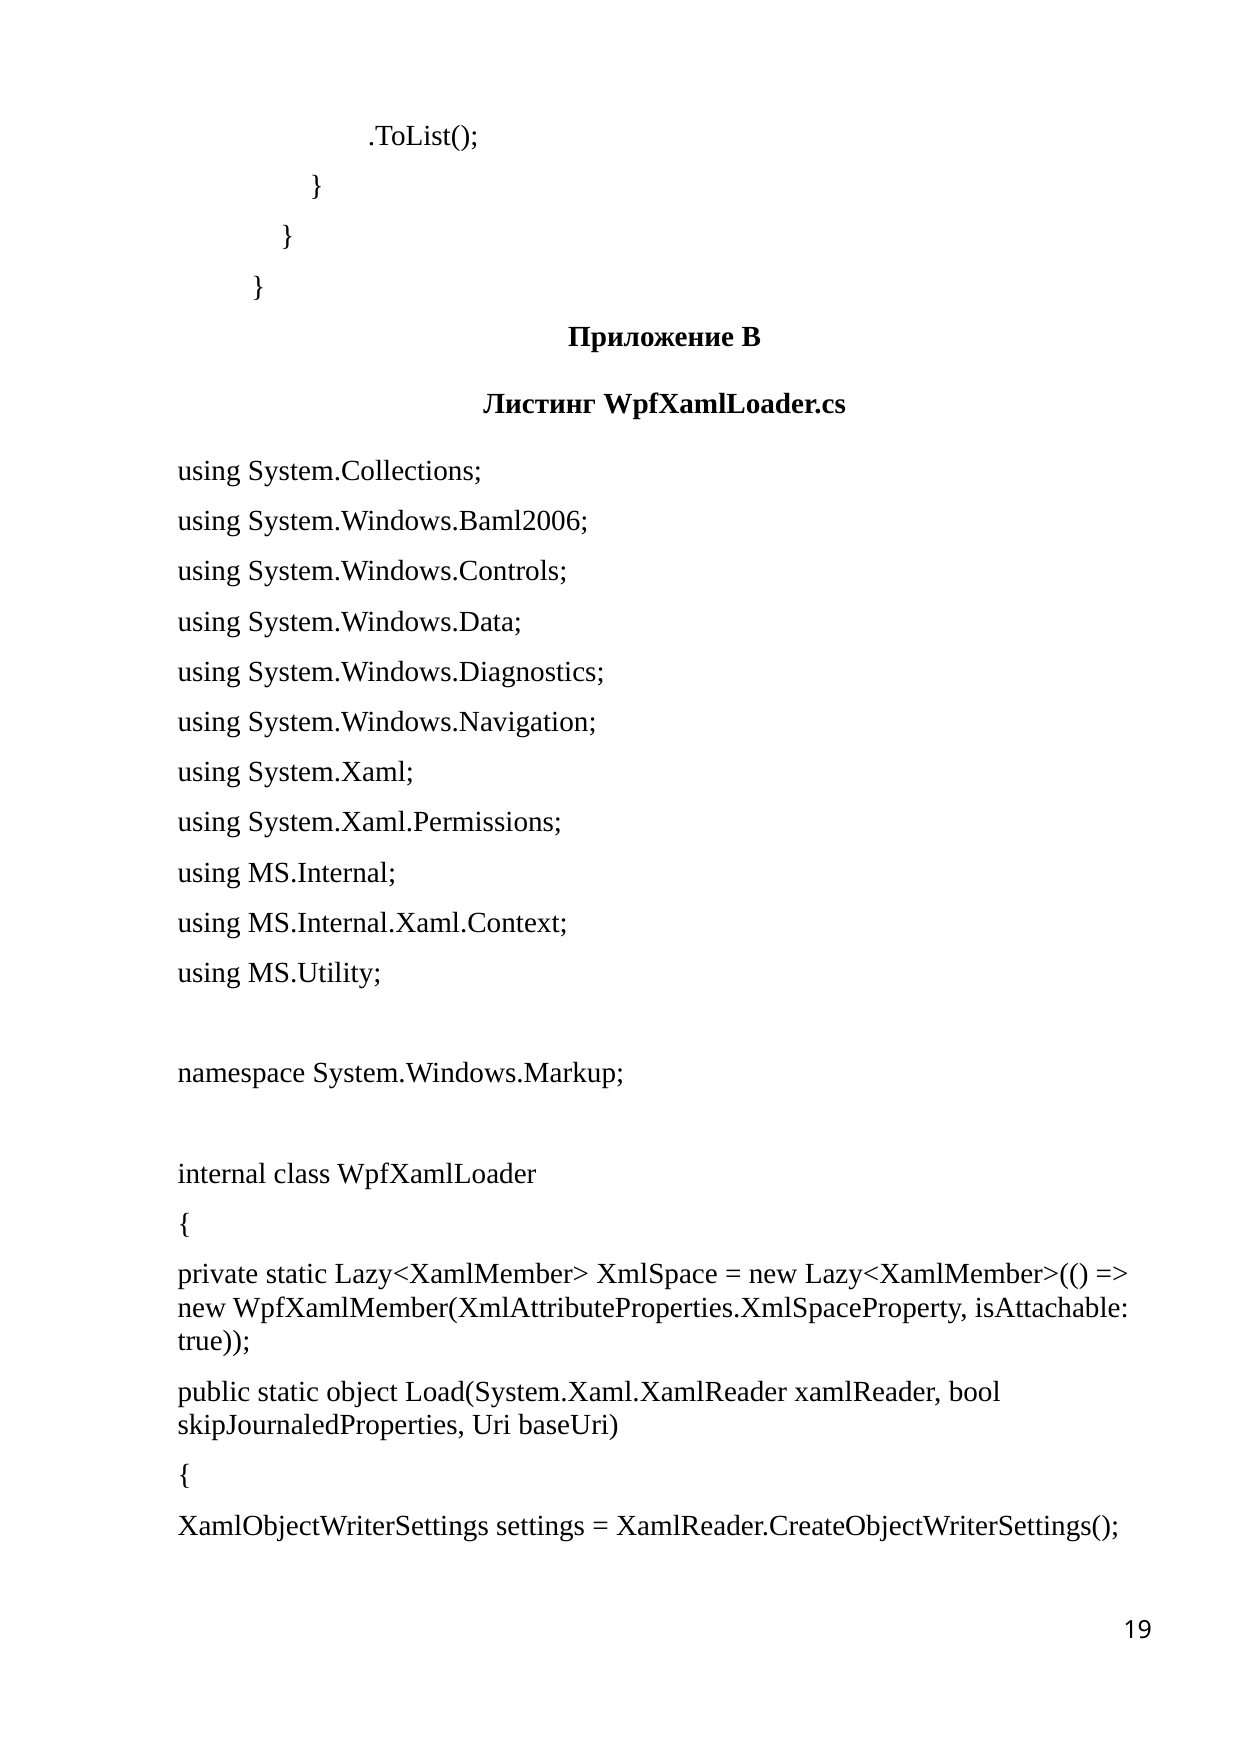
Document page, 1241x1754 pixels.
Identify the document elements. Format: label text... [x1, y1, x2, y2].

text } [177, 168, 1152, 202]
text using System.Windows.Controls; [177, 553, 1152, 587]
text using MS.Internal; [177, 855, 1152, 888]
text private static Lazy<XamlMember> XmlSpace = new Lazy<XamlMember>(() => new WpfXamlMember(XmlAttributeProperties.XmlSpaceProperty, isAttachable: true)); [177, 1256, 1152, 1357]
text .ToList(); [177, 118, 1152, 152]
text using System.Windows.Data; [177, 604, 1152, 637]
text } [177, 269, 1152, 302]
text internal class WpfXamlLoader [177, 1156, 1152, 1189]
text using MS.Utility; [177, 955, 1152, 989]
text using System.Windows.Baml2006; [177, 503, 1152, 537]
text using System.Windows.Navigation; [177, 704, 1152, 738]
text using System.Collections; [177, 453, 1152, 487]
text using System.Xaml; [177, 754, 1152, 788]
text XamlObjectWriterSettings settings = XamlReader.CreateObjectWriterSettings(); [177, 1508, 1152, 1541]
text public static object Load(System.Xaml.XamlReader xamlReader, bool skipJournaledProperties, Uri baseUri) [177, 1374, 1152, 1441]
text } [177, 218, 1152, 252]
text using MS.Internal.Xaml.Context; [177, 905, 1152, 938]
text namespace System.Windows.Markup; [177, 1056, 1152, 1089]
text using System.Xaml.Permissions; [177, 804, 1152, 838]
text using System.Windows.Diagnostics; [177, 654, 1152, 687]
text { [177, 1457, 1152, 1491]
text Листинг WpfXamlLoader.cs [177, 386, 1152, 419]
text { [177, 1206, 1152, 1240]
text Приложение В [177, 319, 1152, 352]
